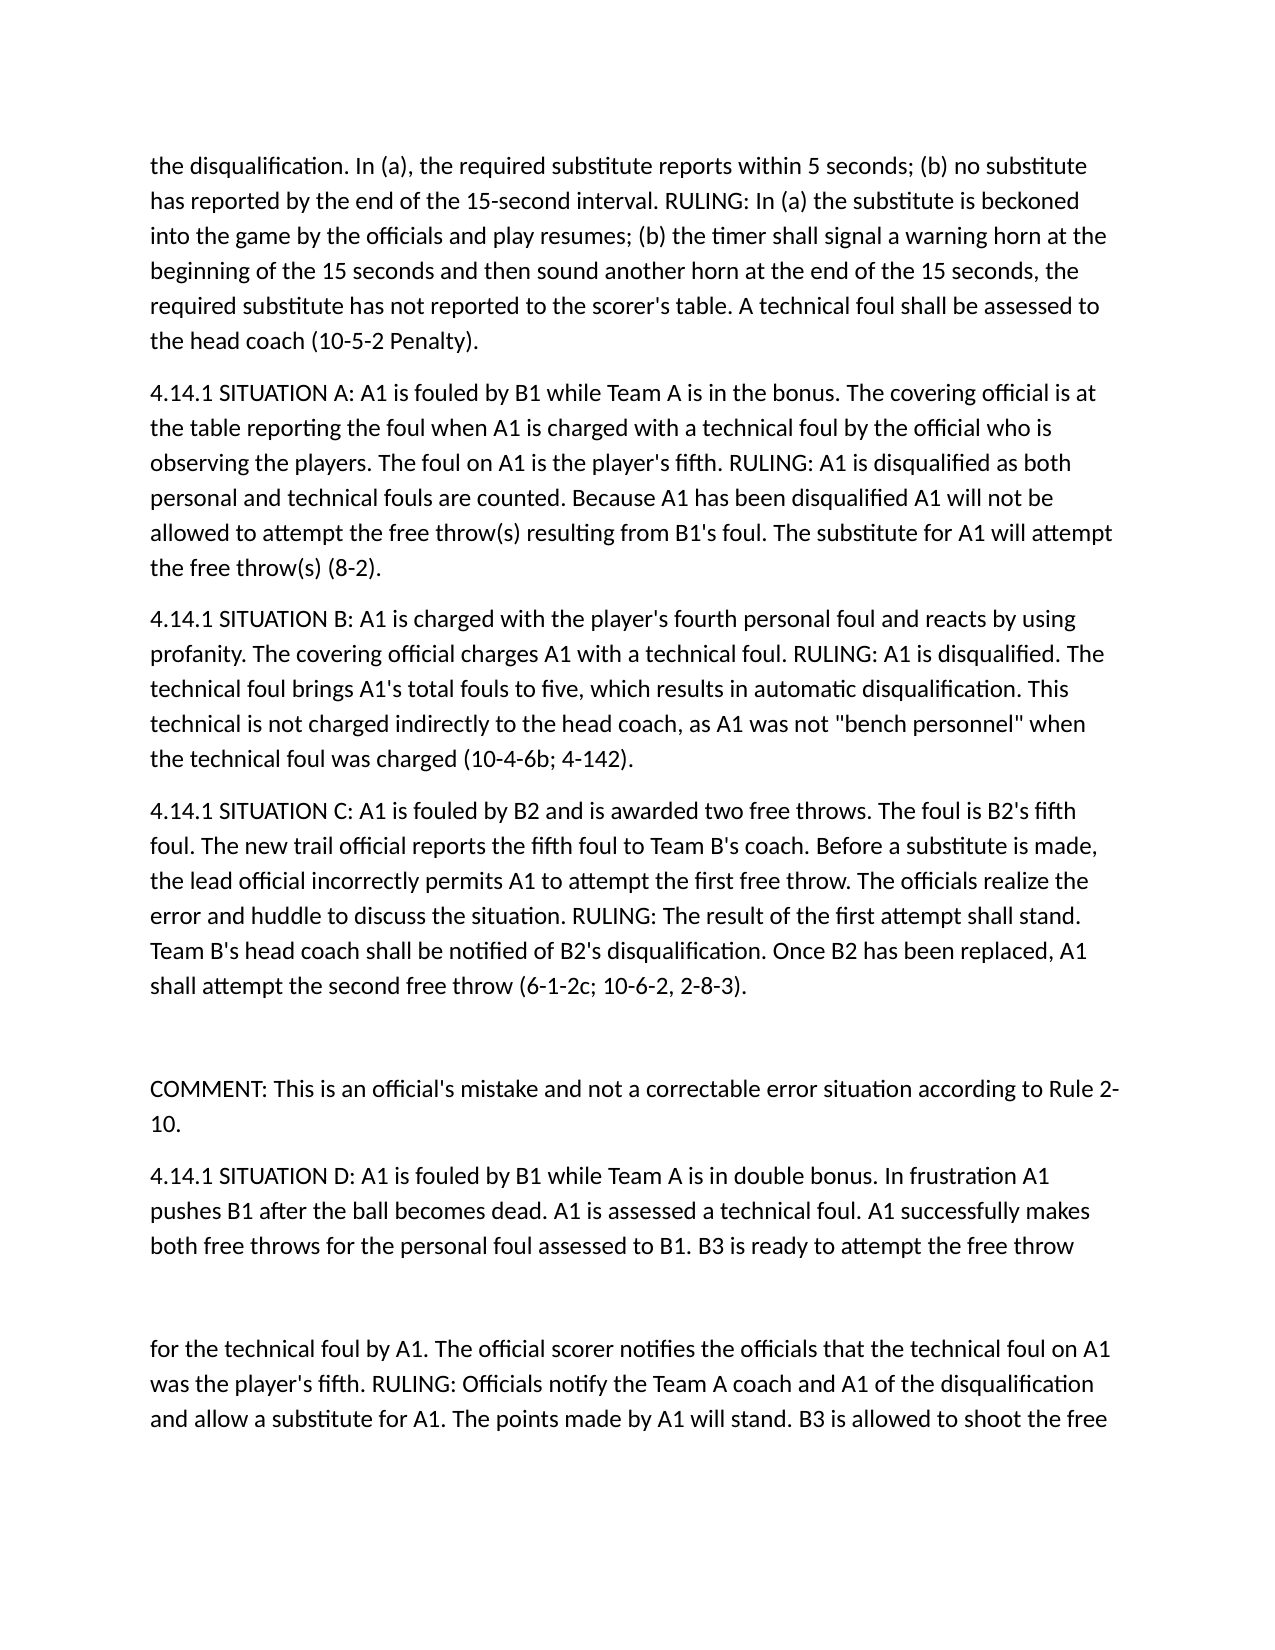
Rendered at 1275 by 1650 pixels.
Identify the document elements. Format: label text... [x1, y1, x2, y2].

text 4.14.1 SITUATION C: A1 is fouled by B2 and is awarded two free throws. The foul is B2's fifth foul. The new trail official reports the fifth foul to Team B's coach. Before a substitute is made, the lead official incorrectly permits A1 to attempt the first free throw. The officials realize the error and huddle to discuss the situation. RULING: The result of the first attempt shall stand. Team B's head coach shall be notified of B2's disqualification. Once B2 has been replaced, A1 shall attempt the second free throw (6-1-2c; 10-6-2, 2-8-3). [150, 795, 1125, 1001]
text the disqualification. In (a), the required substitute reports within 5 seconds; (b) no substitute has reported by the end of the 15-second interval. RULING: In (a) the substitute is beckoned into the game by the officials and play resumes; (b) the timer shall signal a warning horn at the beginning of the 15 seconds and then sound another horn at the end of the 15 seconds, the required substitute has not reported to the scorer's table. A technical foul shall be assessed to the head coach (10-5-2 Penalty). [150, 150, 1125, 356]
text COMMENT: This is an official's mistake and not a correctable error situation according to Rule 2-10. [150, 1073, 1125, 1139]
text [150, 1333, 1125, 1434]
text 4.14.1 SITUATION B: A1 is charged with the player's fourth personal foul and reacts by using profanity. The covering official charges A1 with a technical foul. RULING: A1 is disqualified. The technical foul brings A1's total fouls to five, which results in automatic disqualification. This technical is not charged indirectly to the head coach, as A1 was not "bench personnel" when the technical foul was charged (10-4-6b; 4-142). [150, 603, 1125, 774]
text 4.14.1 SITUATION A: A1 is fouled by B1 while Team A is in the bonus. The covering official is at the table reporting the foul when A1 is charged with a technical foul by the official who is observing the players. The foul on A1 is the player's fifth. RULING: A1 is disqualified as both personal and technical fouls are counted. Because A1 has been disqualified A1 will not be allowed to attempt the free throw(s) resulting from B1's foul. The substitute for A1 will attempt the free throw(s) (8-2). [150, 377, 1125, 582]
text 4.14.1 SITUATION D: A1 is fouled by B1 while Team A is in double bonus. In frustration A1 pushes B1 after the ball becomes dead. A1 is assessed a technical foul. A1 successfully makes both free throws for the personal foul assessed to B1. B3 is ready to attempt the free throw [150, 1160, 1125, 1261]
